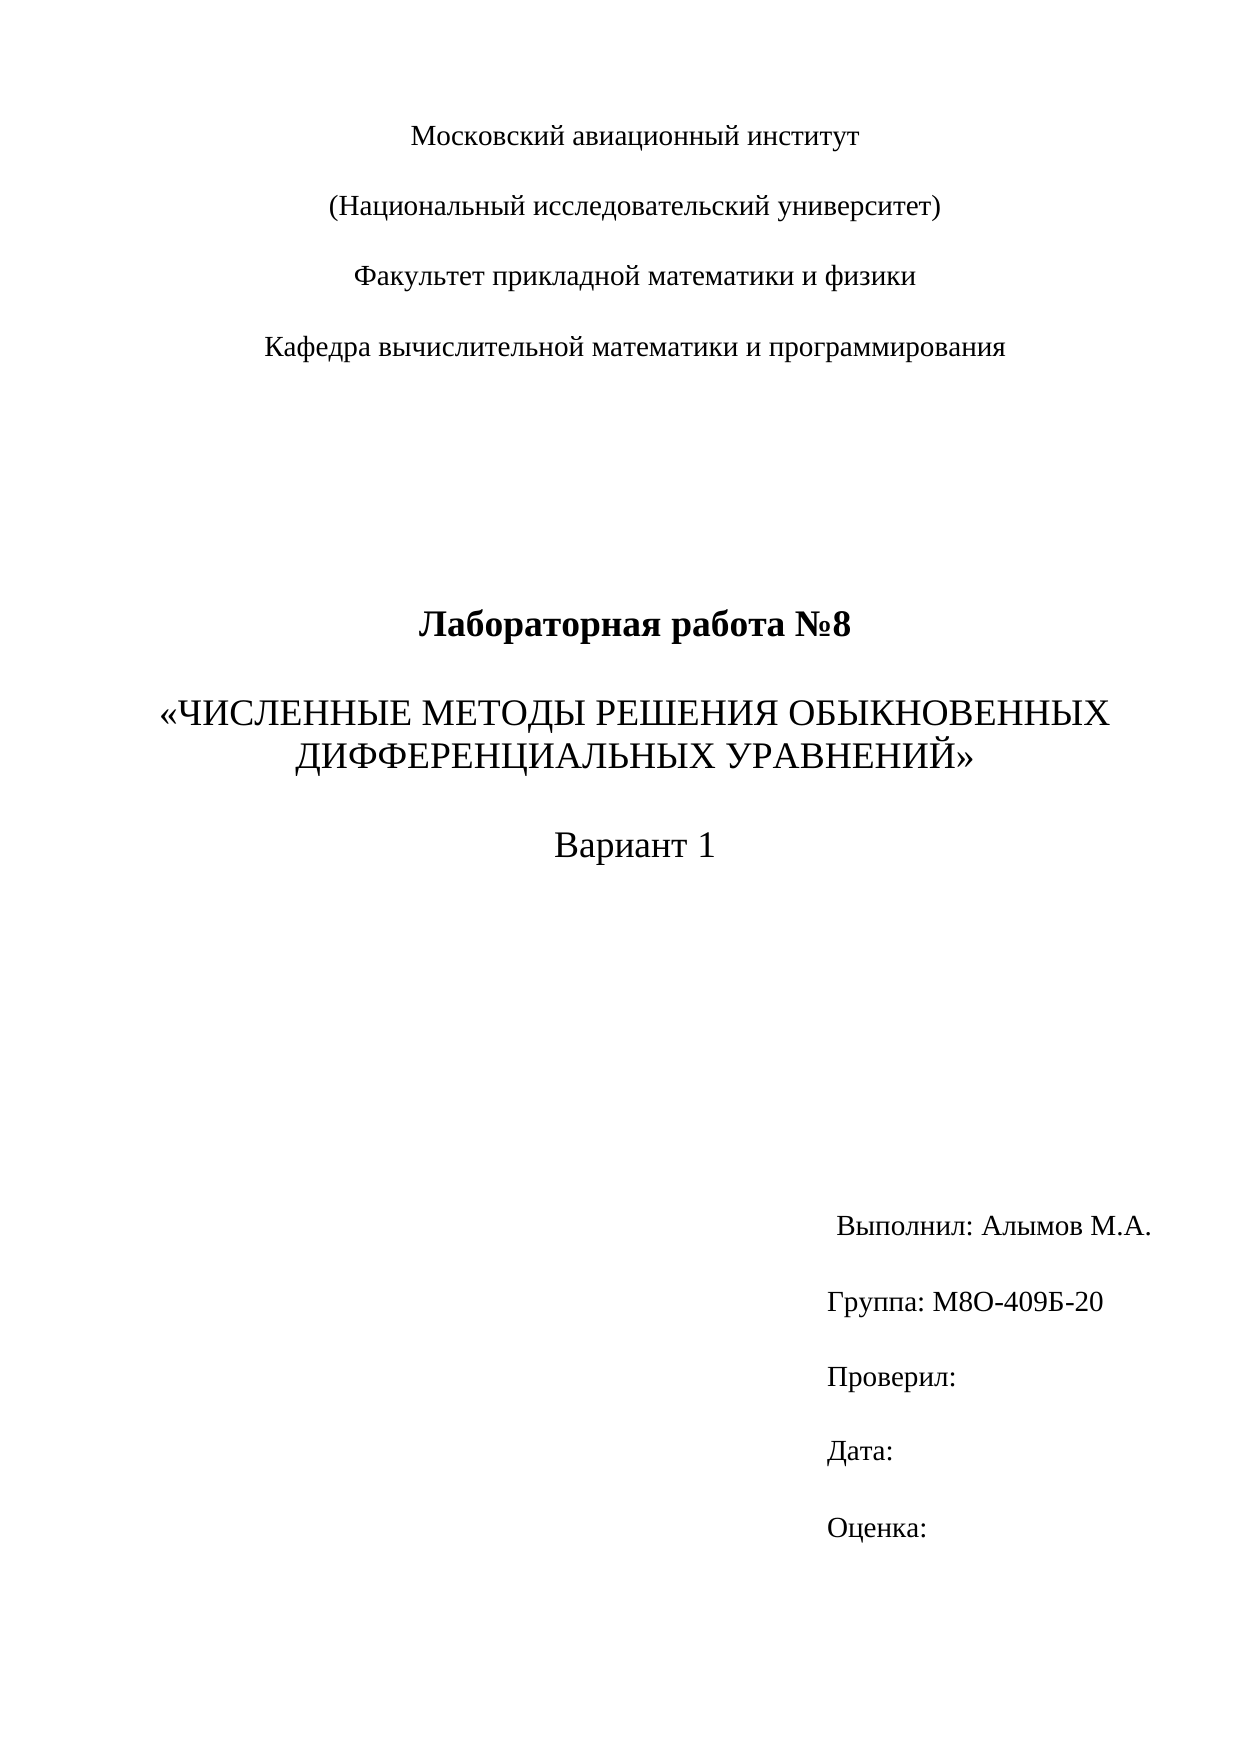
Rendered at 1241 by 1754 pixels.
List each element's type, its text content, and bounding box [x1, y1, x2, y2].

text Московский авиационный институт [118, 118, 1152, 152]
text «ЧИСЛЕННЫЕ МЕТОДЫ РЕШЕНИЯ ОБЫКНОВЕННЫХ ДИФФЕРЕНЦИАЛЬНЫХ УРАВНЕНИЙ» [118, 690, 1152, 776]
text Вариант 1 [118, 822, 1152, 865]
text Лабораторная работа №8 [118, 601, 1152, 644]
text Проверил: [827, 1359, 1152, 1393]
text Дата: [827, 1433, 1152, 1467]
text Оценка: [827, 1510, 1152, 1543]
text Выполнил: Алымов М.А. [177, 1208, 1152, 1242]
text Кафедра вычислительной математики и программирования [118, 329, 1152, 362]
text Факультет прикладной математики и физики [118, 258, 1152, 292]
text (Национальный исследовательский университет) [118, 188, 1152, 222]
text Группа: М8О-409Б-20 [827, 1284, 1152, 1318]
